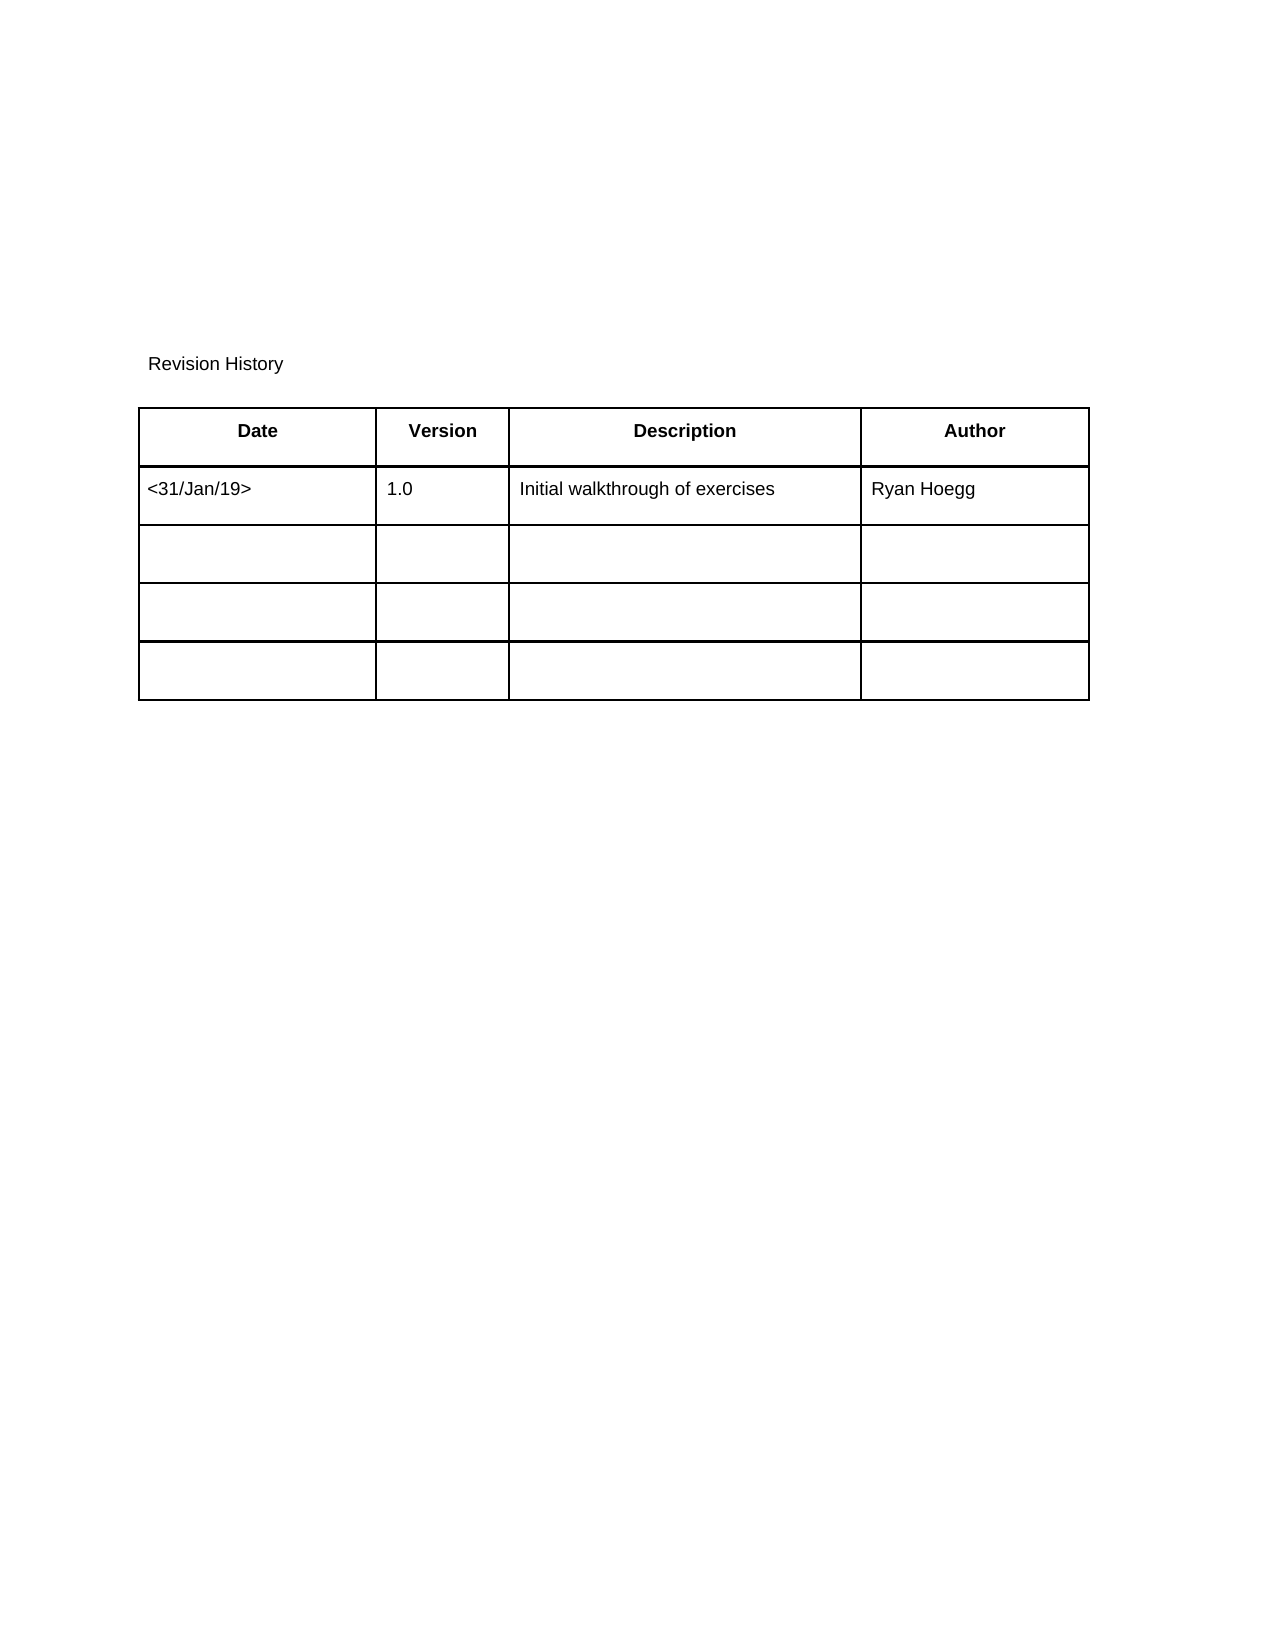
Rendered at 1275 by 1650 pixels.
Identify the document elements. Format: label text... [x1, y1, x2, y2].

table_header Description [510, 409, 860, 465]
table_cell [140, 526, 375, 582]
table_header Date [140, 409, 375, 465]
table_cell <31/Jan/19> [140, 468, 375, 524]
table_cell Initial walkthrough of exercises [510, 468, 860, 524]
table_cell [510, 526, 860, 582]
table_cell Ryan Hoegg [862, 468, 1088, 524]
table_cell [862, 526, 1088, 582]
table_cell [377, 584, 508, 640]
table_header Version [377, 409, 508, 465]
table_cell [377, 526, 508, 582]
table_cell [140, 584, 375, 640]
table_cell [510, 584, 860, 640]
table_cell [510, 643, 860, 699]
table_header Author [862, 409, 1088, 465]
text Revision History [148, 353, 1127, 375]
table_cell [862, 584, 1088, 640]
table_cell [862, 643, 1088, 699]
table_cell [377, 643, 508, 699]
table_cell 1.0 [377, 468, 508, 524]
table_cell [140, 643, 375, 699]
